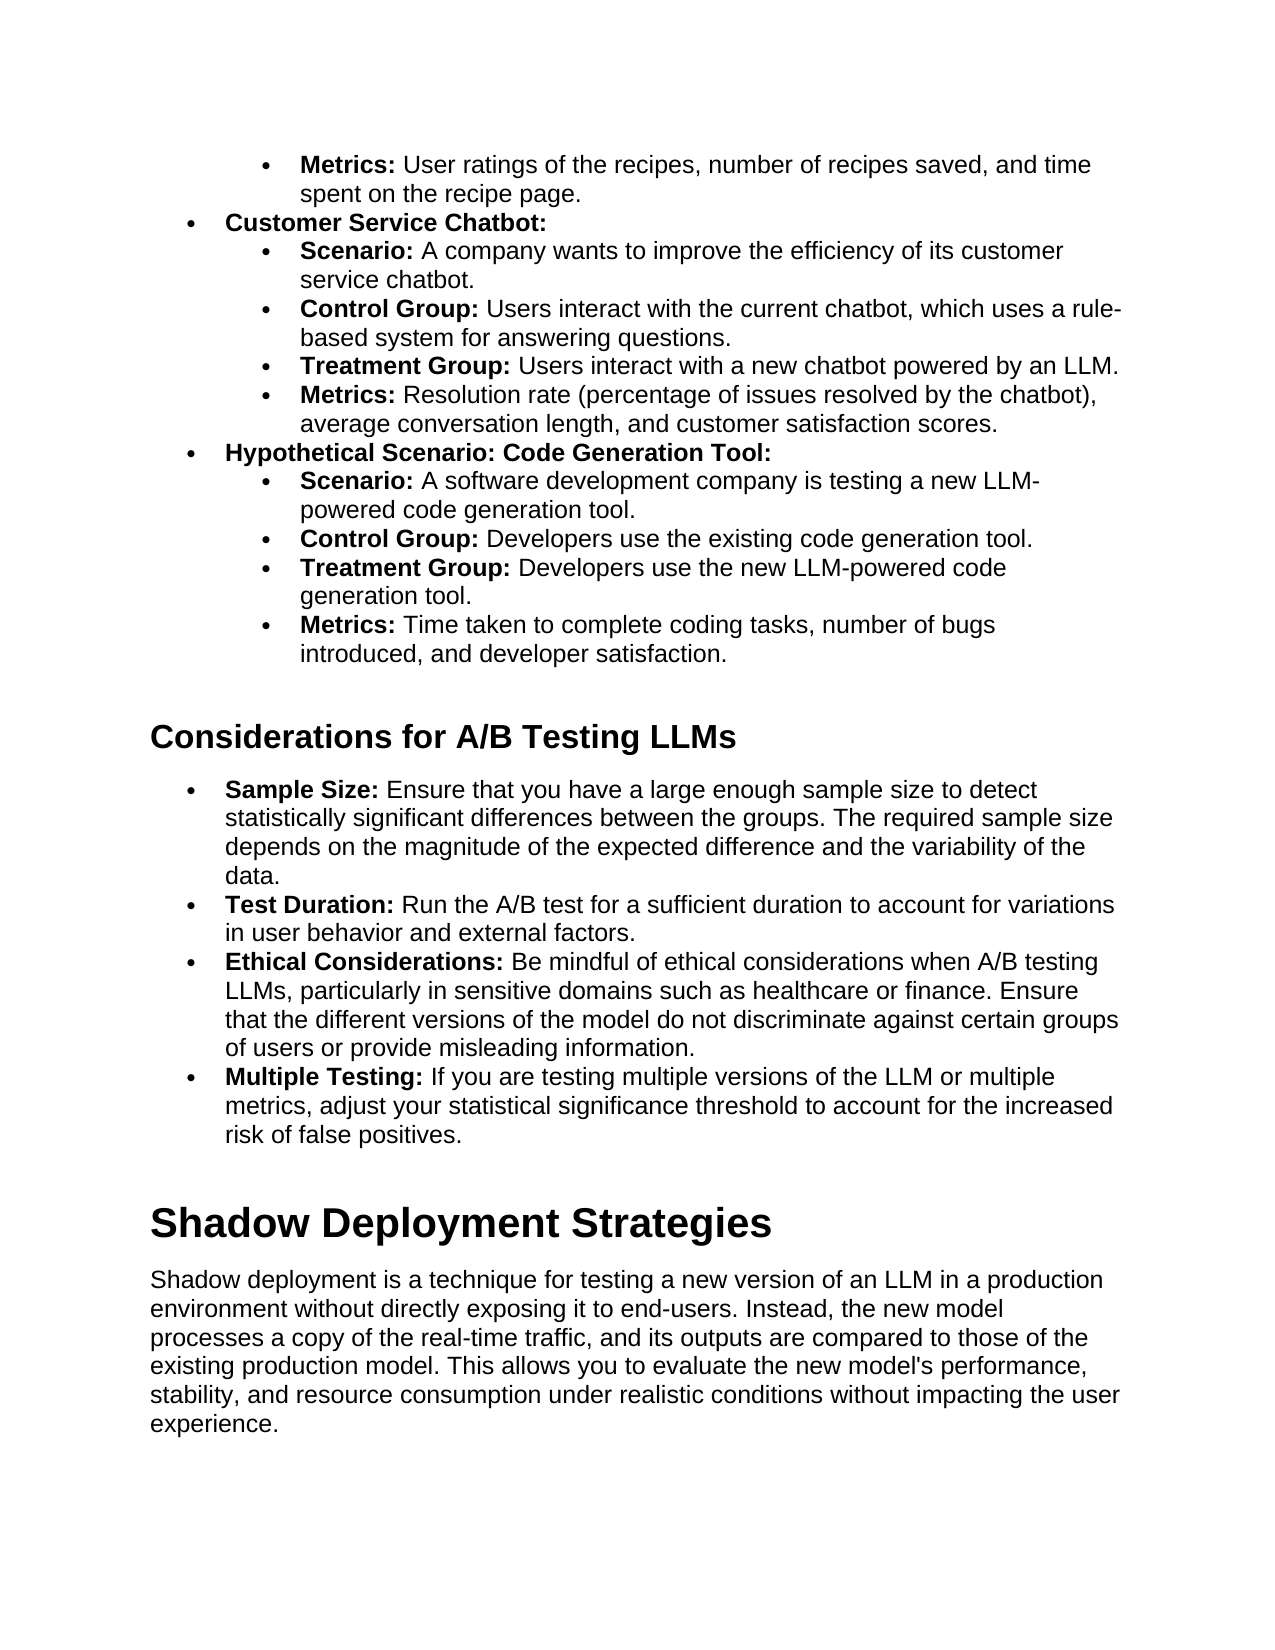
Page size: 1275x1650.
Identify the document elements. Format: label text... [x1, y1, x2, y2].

list Control Group: Users interact with the current chatbot, which uses a rule-based system for answering questions. [262, 294, 1125, 351]
text Considerations for A/B Testing LLMs [150, 717, 1125, 756]
list Scenario: A company wants to improve the efficiency of its customer service chatbot. [262, 236, 1125, 294]
list Treatment Group: Users interact with a new chatbot powered by an LLM. [262, 351, 1125, 380]
list Hypothetical Scenario: Code Generation Tool: [187, 437, 1125, 466]
list Test Duration: Run the A/B test for a sufficient duration to account for variations in user behavior and external factors. [187, 890, 1125, 947]
list Control Group: Developers use the existing code generation tool. [262, 524, 1125, 552]
list Treatment Group: Developers use the new LLM-powered code generation tool. [262, 552, 1125, 610]
list Customer Service Chatbot: [187, 207, 1125, 236]
text Shadow deployment is a technique for testing a new version of an LLM in a production environment without directly exposing it to end-users. Instead, the new model processes a copy of the real-time traffic, and its outputs are compared to those of the existing production model. This allows you to evaluate the new model's performance, stability, and resource consumption under realistic conditions without impacting the user experience. [150, 1265, 1125, 1438]
list Sample Size: Ensure that you have a large enough sample size to detect statistically significant differences between the groups. The required sample size depends on the magnitude of the expected difference and the variability of the data. [187, 775, 1125, 890]
list Metrics: Time taken to complete coding tasks, number of bugs introduced, and developer satisfaction. [262, 610, 1125, 667]
list Metrics: User ratings of the recipes, number of recipes saved, and time spent on the recipe page. [262, 150, 1125, 207]
list Multiple Testing: If you are testing multiple versions of the LLM or multiple metrics, adjust your statistical significance threshold to account for the increased risk of false positives. [187, 1062, 1125, 1148]
text Shadow Deployment Strategies [150, 1198, 1125, 1246]
list Ethical Considerations: Be mindful of ethical considerations when A/B testing LLMs, particularly in sensitive domains such as healthcare or finance. Ensure that the different versions of the model do not discriminate against certain groups of users or provide misleading information. [187, 947, 1125, 1062]
list Scenario: A software development company is testing a new LLM-powered code generation tool. [262, 466, 1125, 524]
list Metrics: Resolution rate (percentage of issues resolved by the chatbot), average conversation length, and customer satisfaction scores. [262, 380, 1125, 437]
